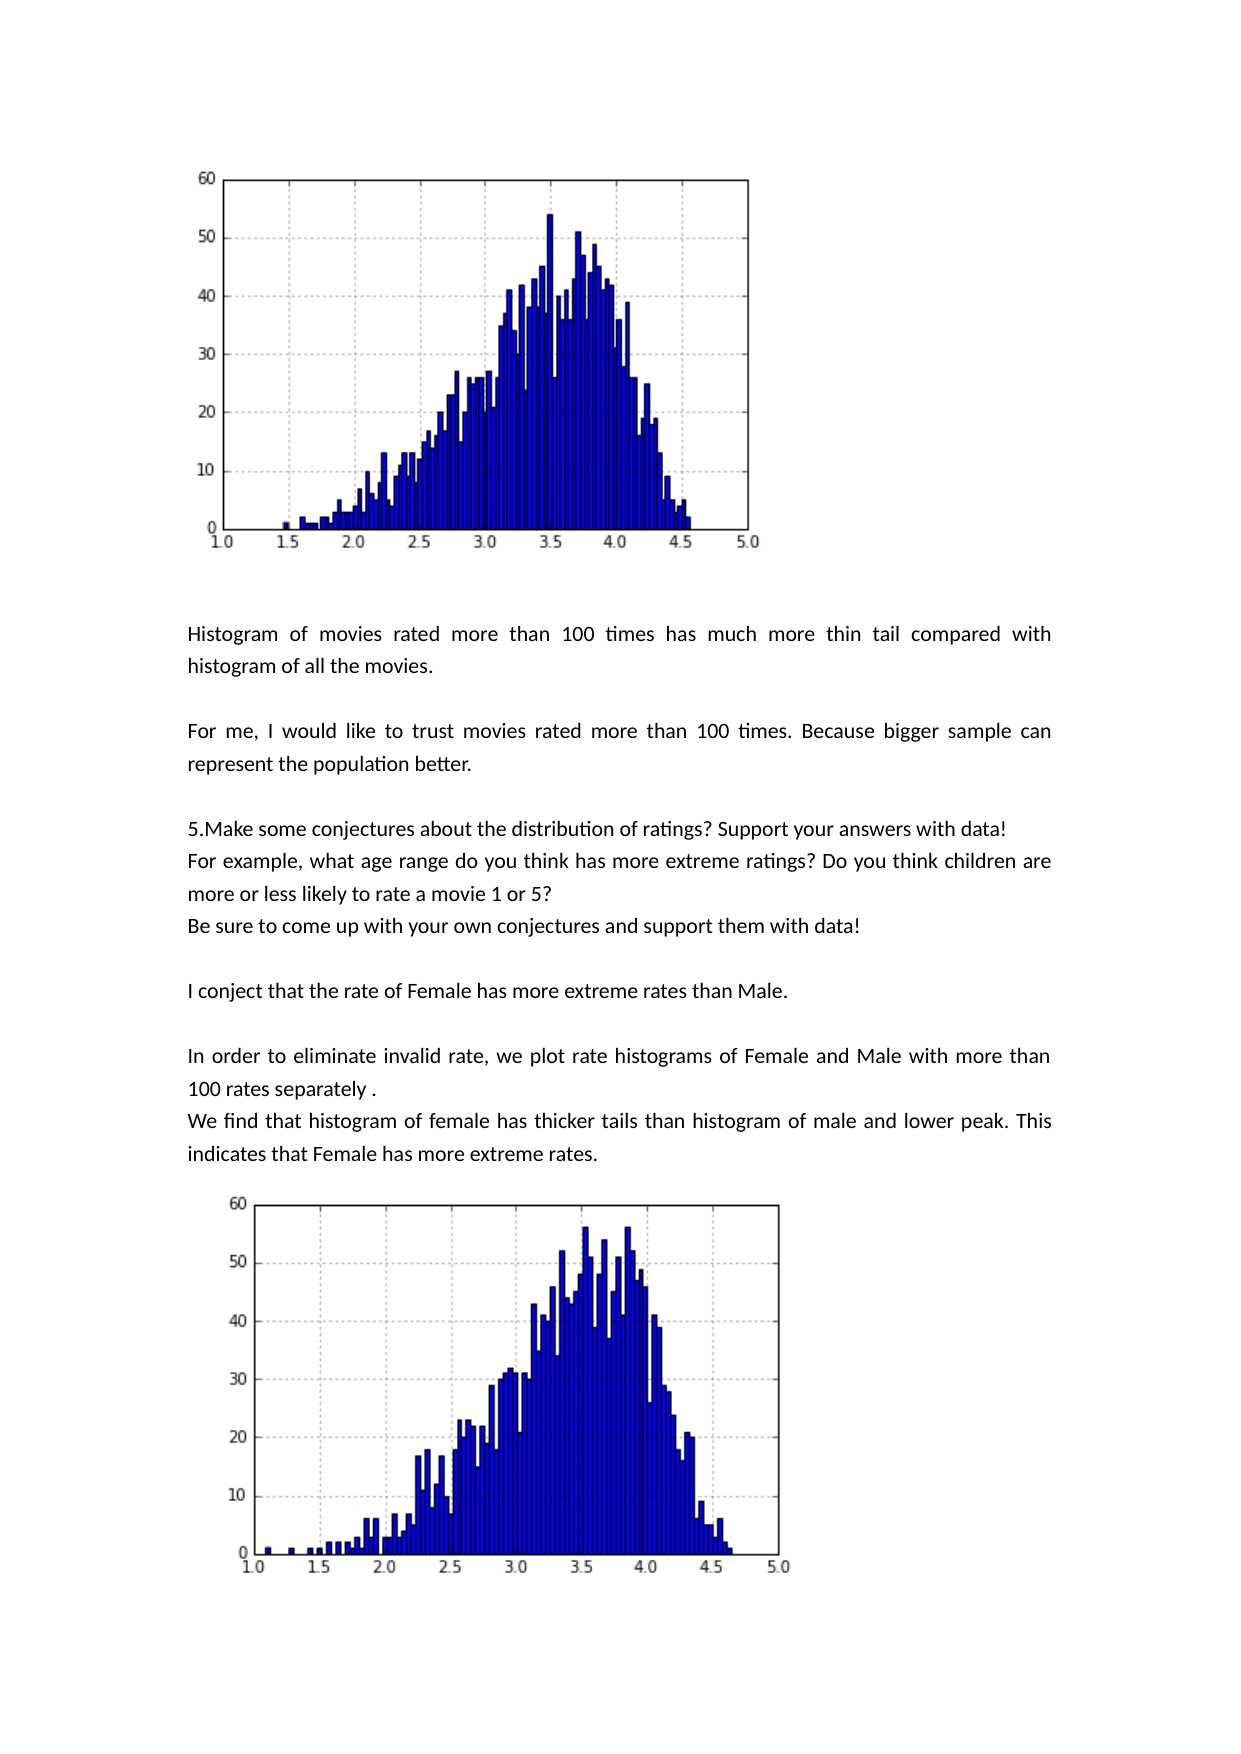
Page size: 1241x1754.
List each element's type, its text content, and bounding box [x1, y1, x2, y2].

text Be sure to come up with your own conjectures and support them with data! [187, 909, 1053, 942]
text I conject that the rate of Female has more extreme rates than Male. [187, 974, 1053, 1007]
text We find that histogram of female has thicker tails than histogram of male and lower peak. This indicates that Female has more extreme rates. [187, 1104, 1053, 1169]
text 5.Make some conjectures about the distribution of ratings? Support your answers with data! [187, 812, 1053, 844]
text In order to eliminate invalid rate, we plot rate histograms of Female and Male with more than 100 rates separately . [187, 1039, 1053, 1104]
text Histogram of movies rated more than 100 times has much more thin tail compared with histogram of all the movies. [187, 617, 1053, 682]
text For me, I would like to trust movies rated more than 100 times. Because bigger sample can represent the population better. [187, 714, 1053, 779]
picture [187, 162, 793, 559]
picture [212, 1169, 833, 1584]
text For example, what age range do you think has more extreme ratings? Do you think children are more or less likely to rate a movie 1 or 5? [187, 844, 1053, 909]
